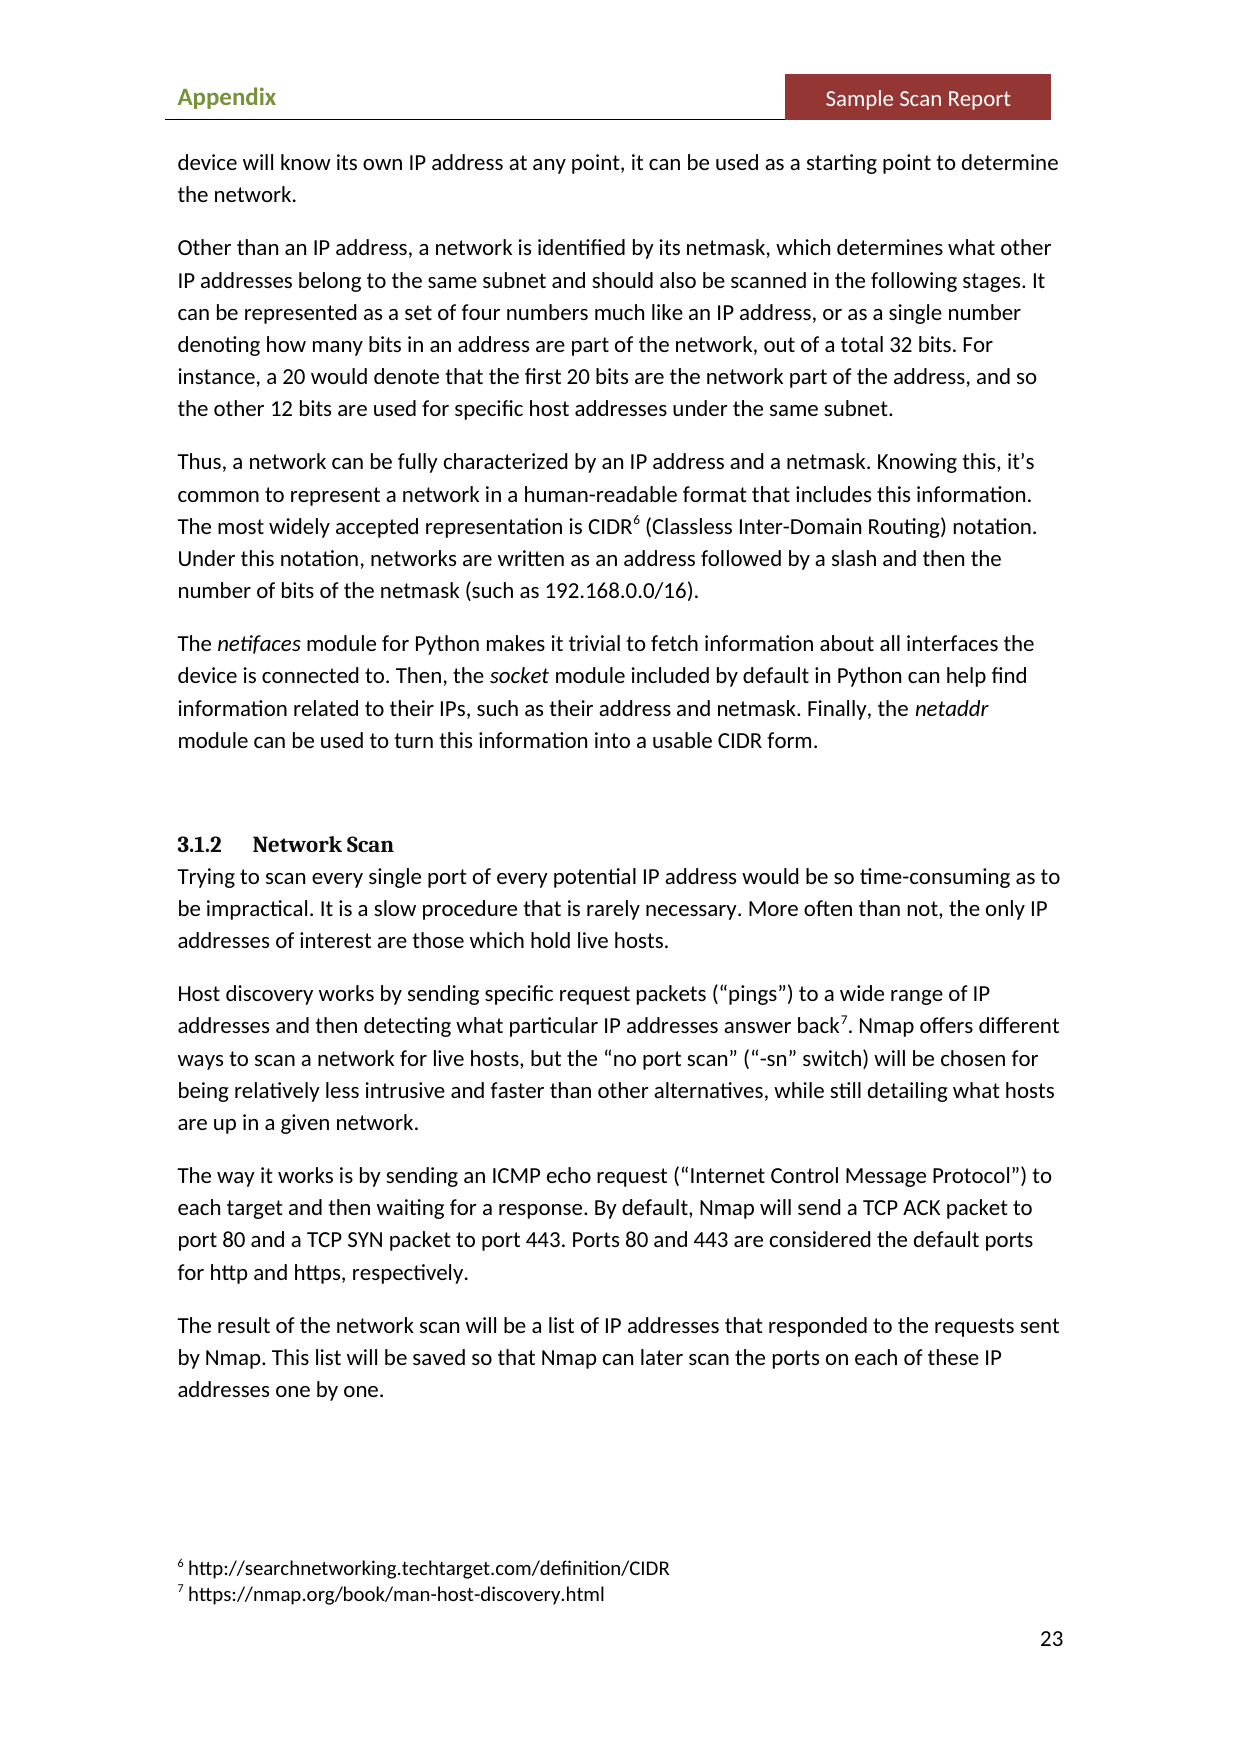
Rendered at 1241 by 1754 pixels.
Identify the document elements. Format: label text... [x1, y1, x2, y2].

text The result of the network scan will be a list of IP addresses that responded to the requests sent by Nmap. This list will be saved so that Nmap can later scan the ports on each of these IP addresses one by one. [177, 1311, 1063, 1403]
subtitle Network Scan [177, 832, 1063, 858]
text Host discovery works by sending specific request packets (“pings”) to a wide range of IP addresses and then detecting what particular IP addresses answer back. Nmap offers different ways to scan a network for live hosts, but the “no port scan” (“-sn” switch) will be chosen for being relatively less intrusive and faster than other alternatives, while still detailing what hosts are up in a given network. [177, 979, 1063, 1136]
text Other than an IP address, a network is identified by its netmask, which determines what other IP addresses belong to the same subnet and should also be scanned in the following stages. It can be represented as a set of four numbers much like an IP address, or as a single number denoting how many bits in an address are part of the network, out of a total 32 bits. For instance, a 20 would denote that the first 20 bits are the network part of the address, and so the other 12 bits are used for specific host addresses under the same subnet. [177, 233, 1063, 422]
text Trying to scan every single port of every potential IP address would be so time-consuming as to be impractical. It is a slow procedure that is rarely necessary. More often than not, the only IP addresses of interest are those which hold live hosts. [177, 862, 1063, 954]
text Thus, a network can be fully characterized by an IP address and a netmask. Knowing this, it’s common to represent a network in a human-readable format that includes this information. The most widely accepted representation is CIDR (Classless Inter-Domain Routing) notation. Under this notation, networks are written as an address followed by a slash and then the number of bits of the netmask (such as 192.168.0.0/16). [177, 447, 1063, 604]
text The way it works is by sending an ICMP echo request (“Internet Control Message Protocol”) to each target and then waiting for a response. By default, Nmap will send a TCP ACK packet to port 80 and a TCP SYN packet to port 443. Ports 80 and 443 are considered the default ports for http and https, respectively. [177, 1161, 1063, 1286]
text The netifaces module for Python makes it trivial to fetch information about all interfaces the device is connected to. Then, the socket module included by default in Python can help find information related to their IPs, such as their address and netmask. Finally, the netaddr module can be used to turn this information into a usable CIDR form. [177, 629, 1063, 754]
